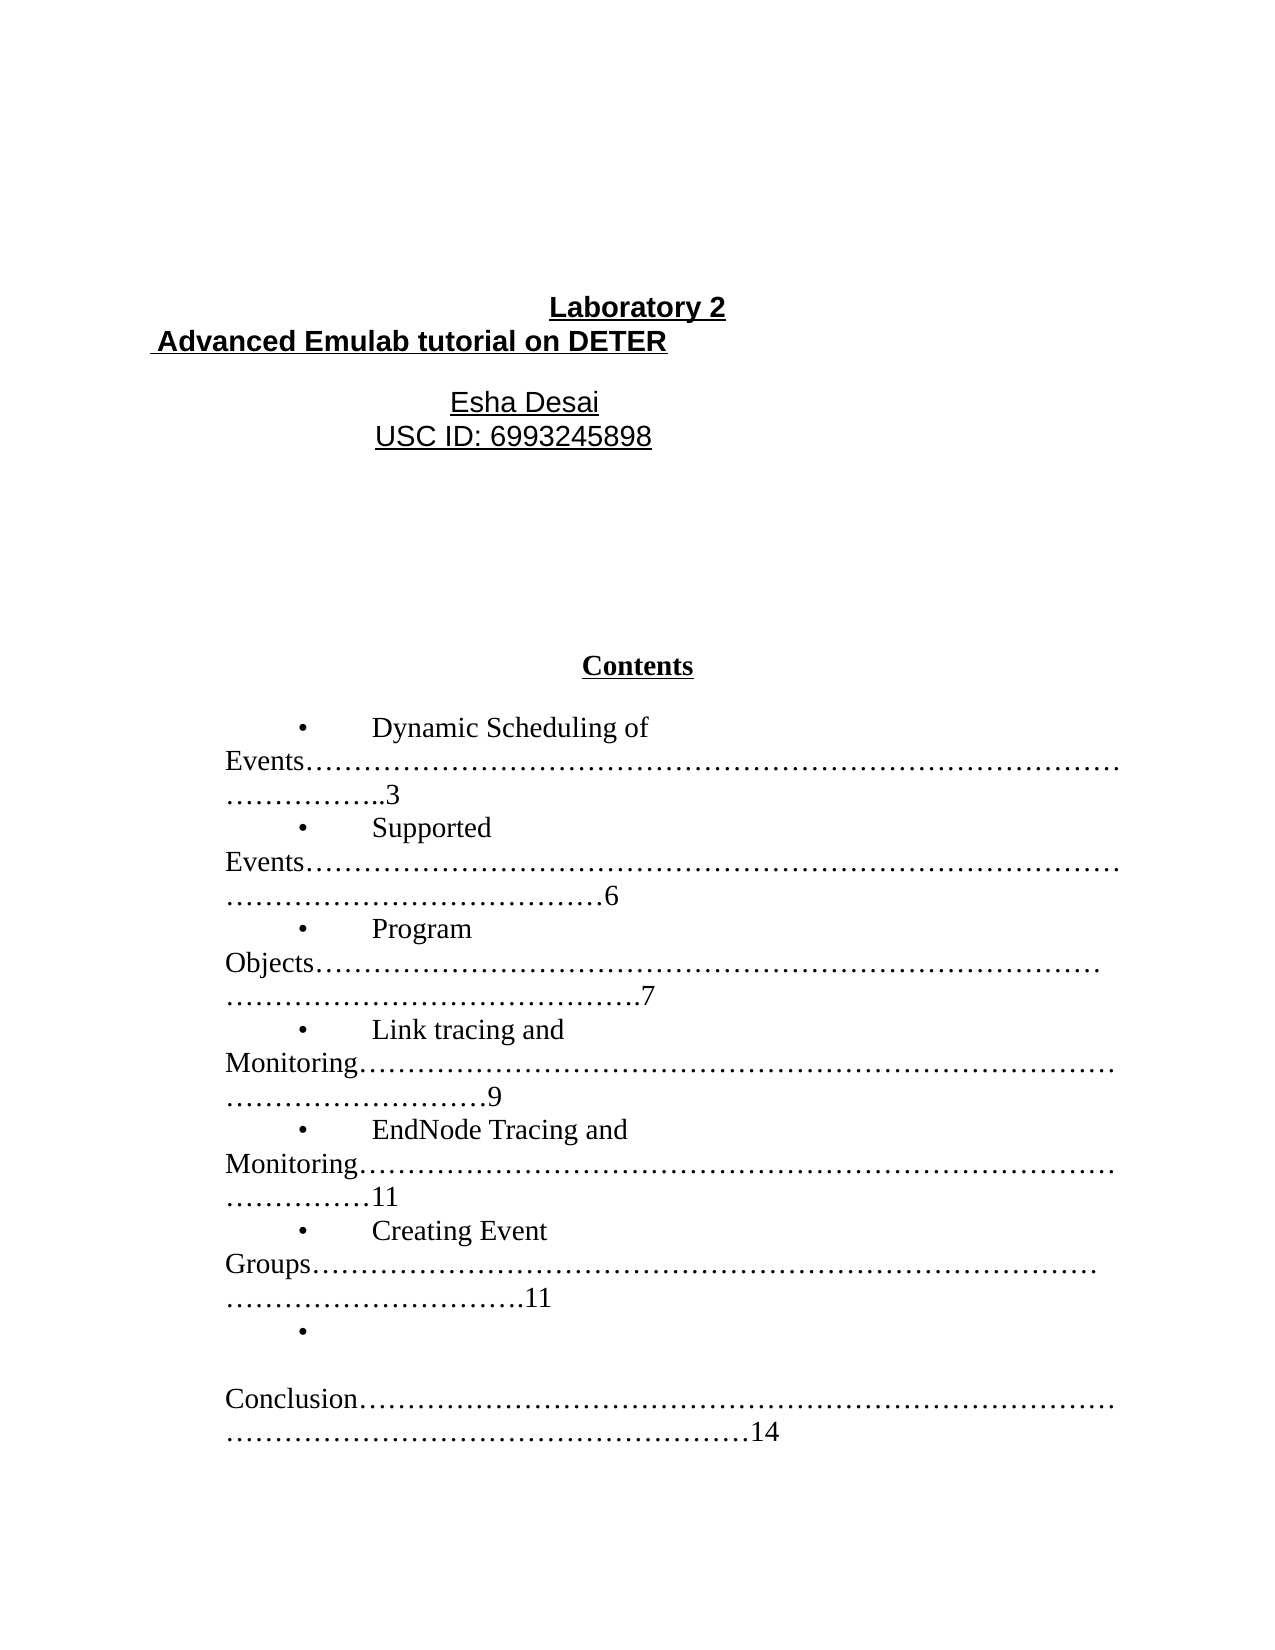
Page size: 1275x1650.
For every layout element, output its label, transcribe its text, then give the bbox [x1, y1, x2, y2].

text USC ID: 6993245898 [375, 423, 1125, 457]
text Contents [150, 658, 1125, 691]
text • Creating Event Groups………………………………………………………………………………………………….11 [225, 1223, 1125, 1324]
text • Link tracing and Monitoring……………………………………………………………………………………………9 [225, 1022, 1125, 1123]
text • Conclusion……………………………………………………………………………………………………………………14 [225, 1324, 1125, 1458]
text Laboratory 2 [150, 294, 1125, 327]
text • EndNode Tracing and Monitoring…………………………………………………………………………………11 [225, 1123, 1125, 1223]
text Esha Desai [450, 389, 1125, 423]
text • Supported Events……………………………………………………………………………………………………………6 [225, 821, 1125, 921]
text • Program Objects…………………………………………………………………………………………………………….7 [225, 921, 1125, 1022]
text • Dynamic Scheduling of Events………………………………………………………………………………………..3 [225, 720, 1125, 821]
text Advanced Emulab tutorial on DETER [150, 327, 1125, 361]
